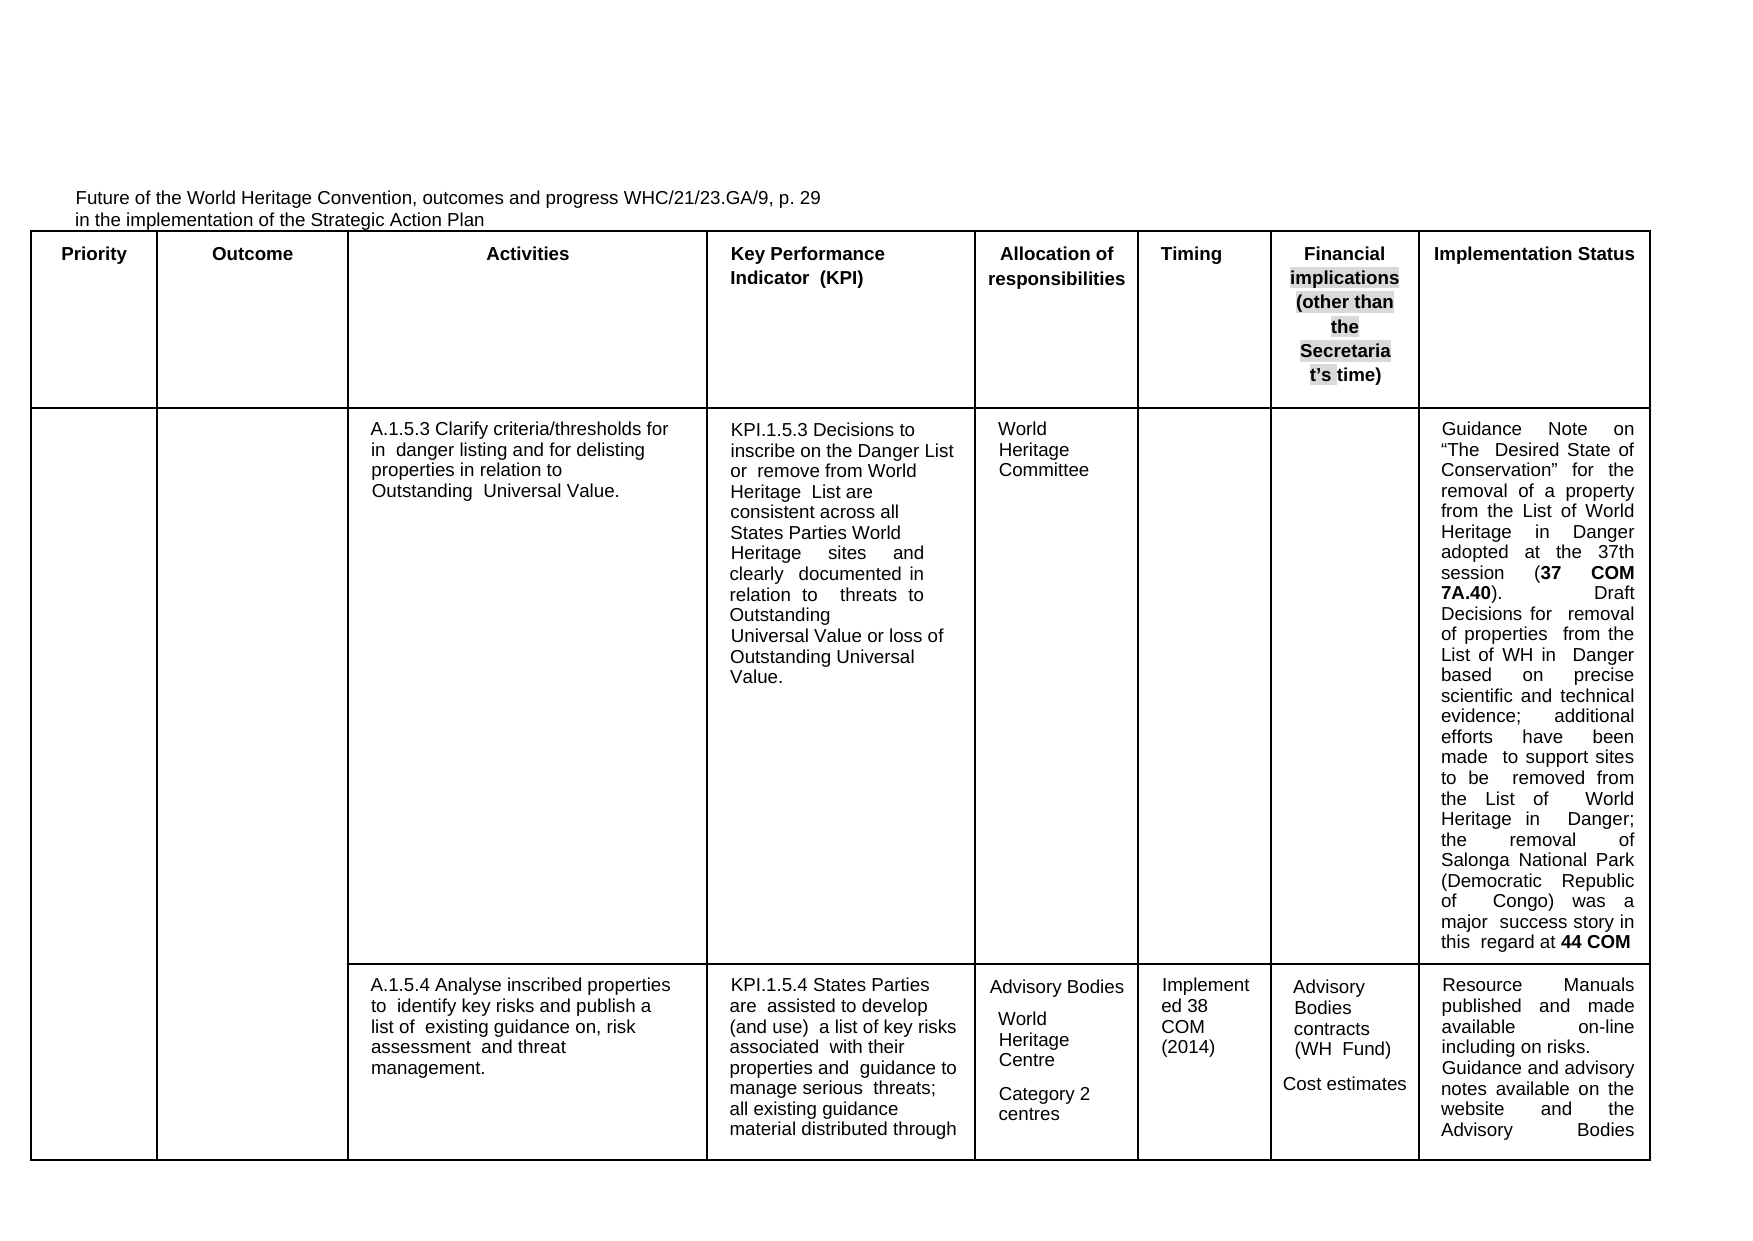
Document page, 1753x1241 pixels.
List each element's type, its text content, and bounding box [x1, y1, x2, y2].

table_header Outcome [158, 232, 347, 407]
table_header Allocation of responsibilities [976, 232, 1137, 407]
table_header Key Performance Indicator (KPI) [708, 232, 974, 407]
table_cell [976, 965, 1137, 1159]
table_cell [1139, 965, 1270, 1159]
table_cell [1272, 965, 1418, 1159]
text in the implementation of the Strategic Action Plan [75, 208, 1655, 230]
table_header Timing [1139, 232, 1270, 407]
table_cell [349, 965, 706, 1159]
table_header Implementation Status [1420, 232, 1649, 407]
table_cell [158, 409, 347, 1159]
table_header Priority [32, 232, 156, 407]
table_cell Guidance Note on “The Desired State of Conservation” for the removal of a property from the List of World Heritage in Danger adopted at the 37th session (37 COM 7A.40). Draft Decisions for removal of properties from the List of WH in Danger based on precise scientific and technical evidence; additional efforts have been made to support sites to be removed from the List of World Heritage in Danger; the removal of Salonga National Park (Democratic Republic of Congo) was a major success story in this regard at 44 COM [1420, 409, 1649, 963]
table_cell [708, 965, 974, 1159]
text Future of the World Heritage Convention, outcomes and progress WHC/21/23.GA/9, p. 29 [75, 187, 1655, 208]
table_header Financial implications (other than the Secretariat’s time) [1272, 232, 1418, 407]
table_cell KPI.1.5.3 Decisions to inscribe on the Danger List or remove from World Heritage List are consistent across all States Parties World Heritage sites and clearly documented in relation to threats to Outstanding Universal Value or loss of Outstanding Universal Value. [708, 409, 974, 963]
table_cell World Heritage Committee [976, 409, 1137, 963]
table_cell [1272, 409, 1418, 963]
table_header Activities [349, 232, 706, 407]
table_cell [32, 409, 156, 1159]
table_cell A.1.5.3 Clarify criteria/thresholds for in danger listing and for delisting properties in relation to Outstanding Universal Value. [349, 409, 706, 963]
table_cell [1139, 409, 1270, 963]
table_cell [1420, 965, 1649, 1159]
